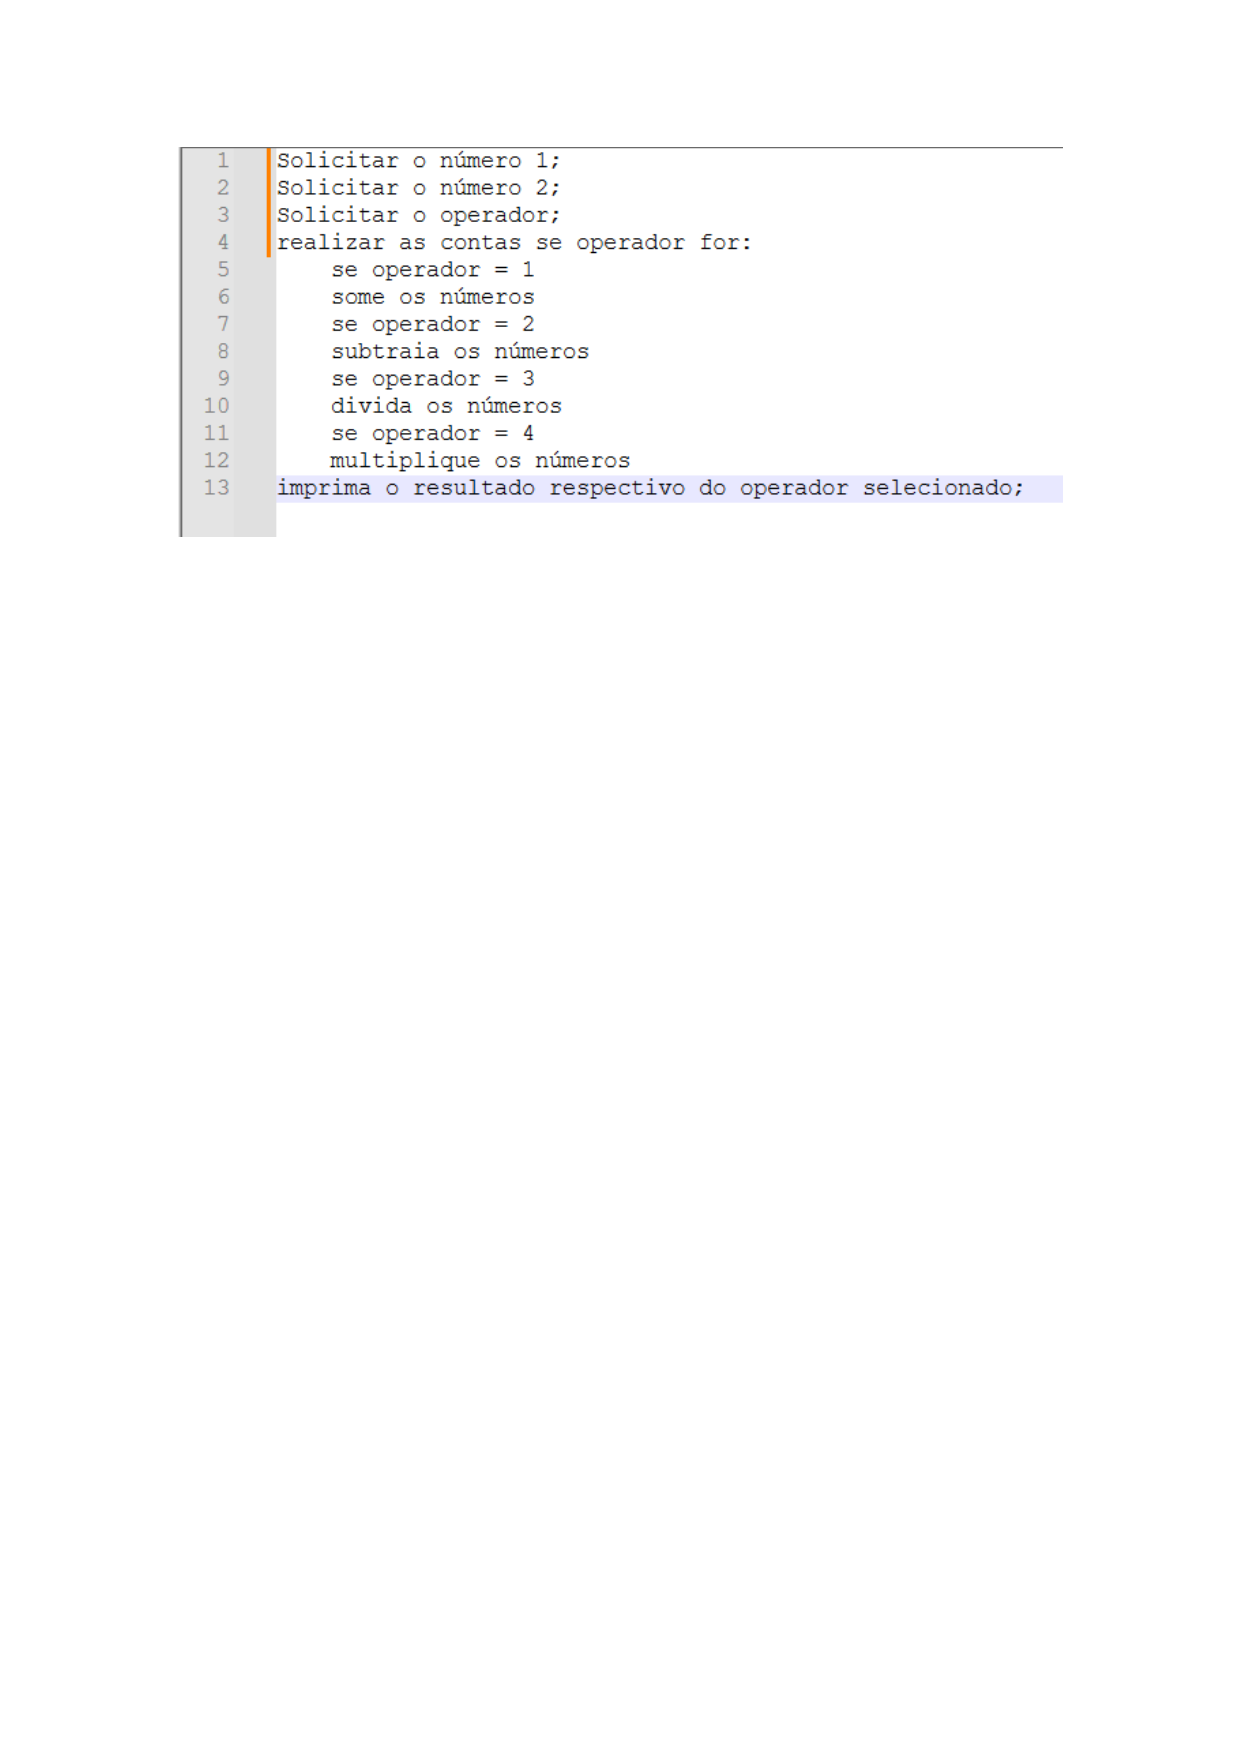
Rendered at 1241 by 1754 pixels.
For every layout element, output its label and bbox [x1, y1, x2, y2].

picture [177, 147, 1063, 537]
